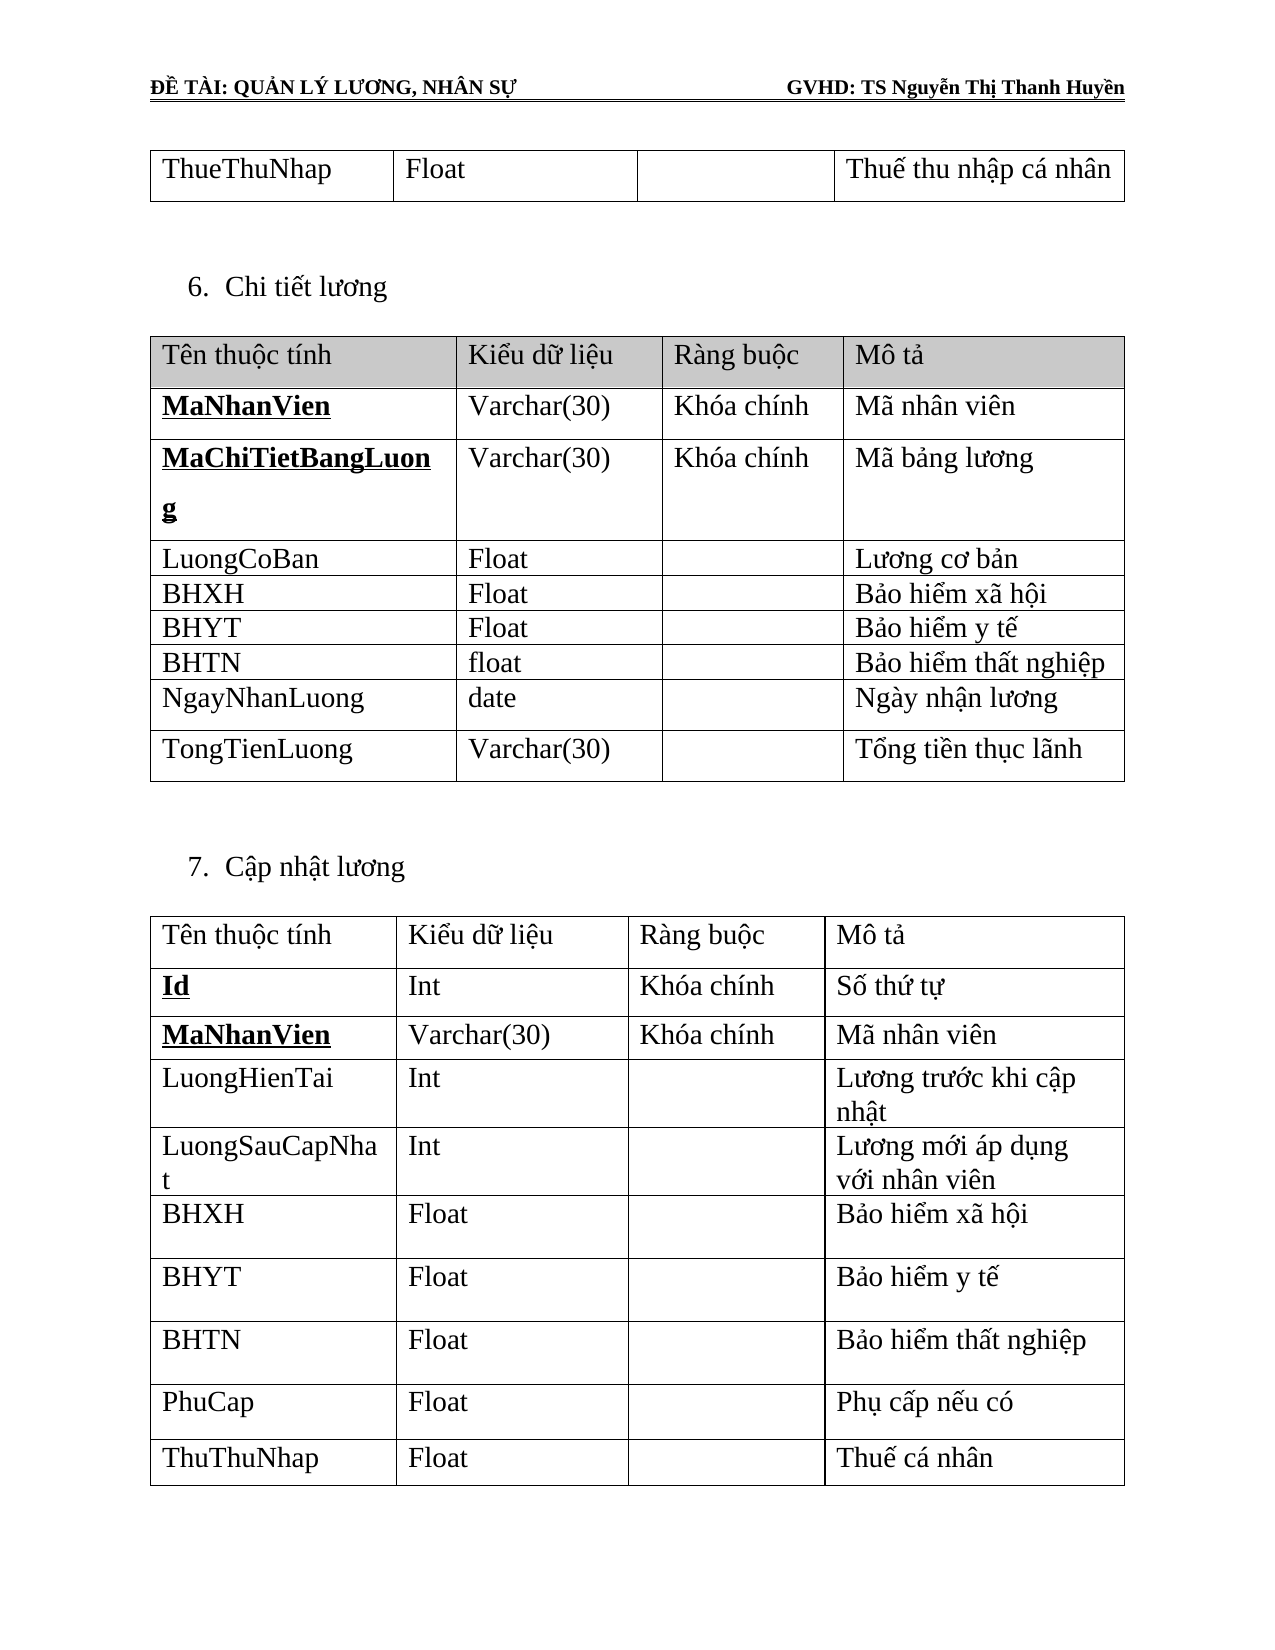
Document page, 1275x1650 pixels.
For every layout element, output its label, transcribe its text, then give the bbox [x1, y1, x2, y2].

table_cell Varchar(30) [457, 731, 662, 781]
table_cell Bảo hiểm y tế [844, 611, 1124, 644]
table_cell Lương cơ bản [844, 541, 1124, 575]
table_header Tên thuộc tính [151, 917, 396, 967]
table_cell [638, 151, 834, 201]
table_cell Bảo hiểm xã hội [826, 1196, 1124, 1258]
table_cell Varchar(30) [397, 1017, 628, 1059]
table_cell Lương trước khi cập nhật [826, 1060, 1124, 1127]
table_cell Float [394, 151, 637, 201]
table_cell Float [457, 576, 662, 609]
list Chi tiết lương [187, 269, 1125, 303]
table_cell Khóa chính [629, 1017, 824, 1059]
table_cell Bảo hiểm y tế [826, 1259, 1124, 1321]
table_cell Int [397, 1060, 628, 1127]
table_cell Varchar(30) [457, 440, 662, 540]
table_cell Float [397, 1385, 628, 1439]
table_cell Mã nhân viên [826, 1017, 1124, 1059]
table_cell Thuế cá nhân [826, 1440, 1124, 1484]
table_cell BHTN [151, 1322, 396, 1383]
table_cell LuongHienTai [151, 1060, 396, 1127]
table_cell NgayNhanLuong [151, 680, 456, 730]
table_header Ràng buộc [663, 337, 843, 387]
table_cell [663, 645, 843, 679]
table_cell Phụ cấp nếu có [826, 1385, 1124, 1439]
table_cell float [457, 645, 662, 679]
table_header Mô tả [844, 337, 1124, 387]
list Cập nhật lương [187, 849, 1125, 883]
table_cell LuongSauCapNhat [151, 1128, 396, 1195]
table_cell Varchar(30) [457, 389, 662, 439]
table_cell BHYT [151, 1259, 396, 1321]
table_cell PhuCap [151, 1385, 396, 1439]
table_cell MaChiTietBangLuong [151, 440, 456, 540]
table_header Ràng buộc [629, 917, 824, 967]
table_cell BHXH [151, 576, 456, 609]
table_cell LuongCoBan [151, 541, 456, 575]
table_cell TongTienLuong [151, 731, 456, 781]
table_cell Id [151, 969, 396, 1016]
table_cell Int [397, 969, 628, 1016]
table_header Tên thuộc tính [151, 337, 456, 387]
table_cell Float [457, 611, 662, 644]
table_cell Bảo hiểm thất nghiệp [844, 645, 1124, 679]
table_cell [663, 680, 843, 730]
table_cell Thuế thu nhập cá nhân [835, 151, 1124, 201]
table_cell MaNhanVien [151, 389, 456, 439]
table_header Kiểu dữ liệu [397, 917, 628, 967]
table_cell date [457, 680, 662, 730]
table_cell Mã bảng lương [844, 440, 1124, 540]
table_cell [629, 1196, 824, 1258]
table_cell Int [397, 1128, 628, 1195]
table_cell Tổng tiền thục lãnh [844, 731, 1124, 781]
table_cell [663, 541, 843, 575]
table_cell Float [397, 1322, 628, 1383]
table_cell [663, 731, 843, 781]
table_cell [629, 1060, 824, 1127]
table_cell MaNhanVien [151, 1017, 396, 1059]
table_cell Float [397, 1196, 628, 1258]
table_cell Float [397, 1259, 628, 1321]
table_cell Số thứ tự [826, 969, 1124, 1016]
table_cell [663, 576, 843, 609]
table_cell Bảo hiểm xã hội [844, 576, 1124, 609]
table_cell ThuThuNhap [151, 1440, 396, 1484]
table_cell BHTN [151, 645, 456, 679]
table_cell [663, 611, 843, 644]
table_cell BHYT [151, 611, 456, 644]
table_header Mô tả [826, 917, 1124, 967]
table_cell Ngày nhận lương [844, 680, 1124, 730]
table_cell [629, 1259, 824, 1321]
table_cell [629, 1128, 824, 1195]
table_cell Lương mới áp dụng với nhân viên [826, 1128, 1124, 1195]
table_header Kiểu dữ liệu [457, 337, 662, 387]
table_cell Khóa chính [663, 440, 843, 540]
table_cell [629, 1385, 824, 1439]
table_cell Float [457, 541, 662, 575]
table_cell [629, 1440, 824, 1484]
table_cell Mã nhân viên [844, 389, 1124, 439]
table_cell [629, 1322, 824, 1383]
table_cell ThueThuNhap [151, 151, 393, 201]
table_cell Bảo hiểm thất nghiệp [826, 1322, 1124, 1383]
table_cell Khóa chính [629, 969, 824, 1016]
table_cell BHXH [151, 1196, 396, 1258]
table_cell Float [397, 1440, 628, 1484]
table_cell Khóa chính [663, 389, 843, 439]
